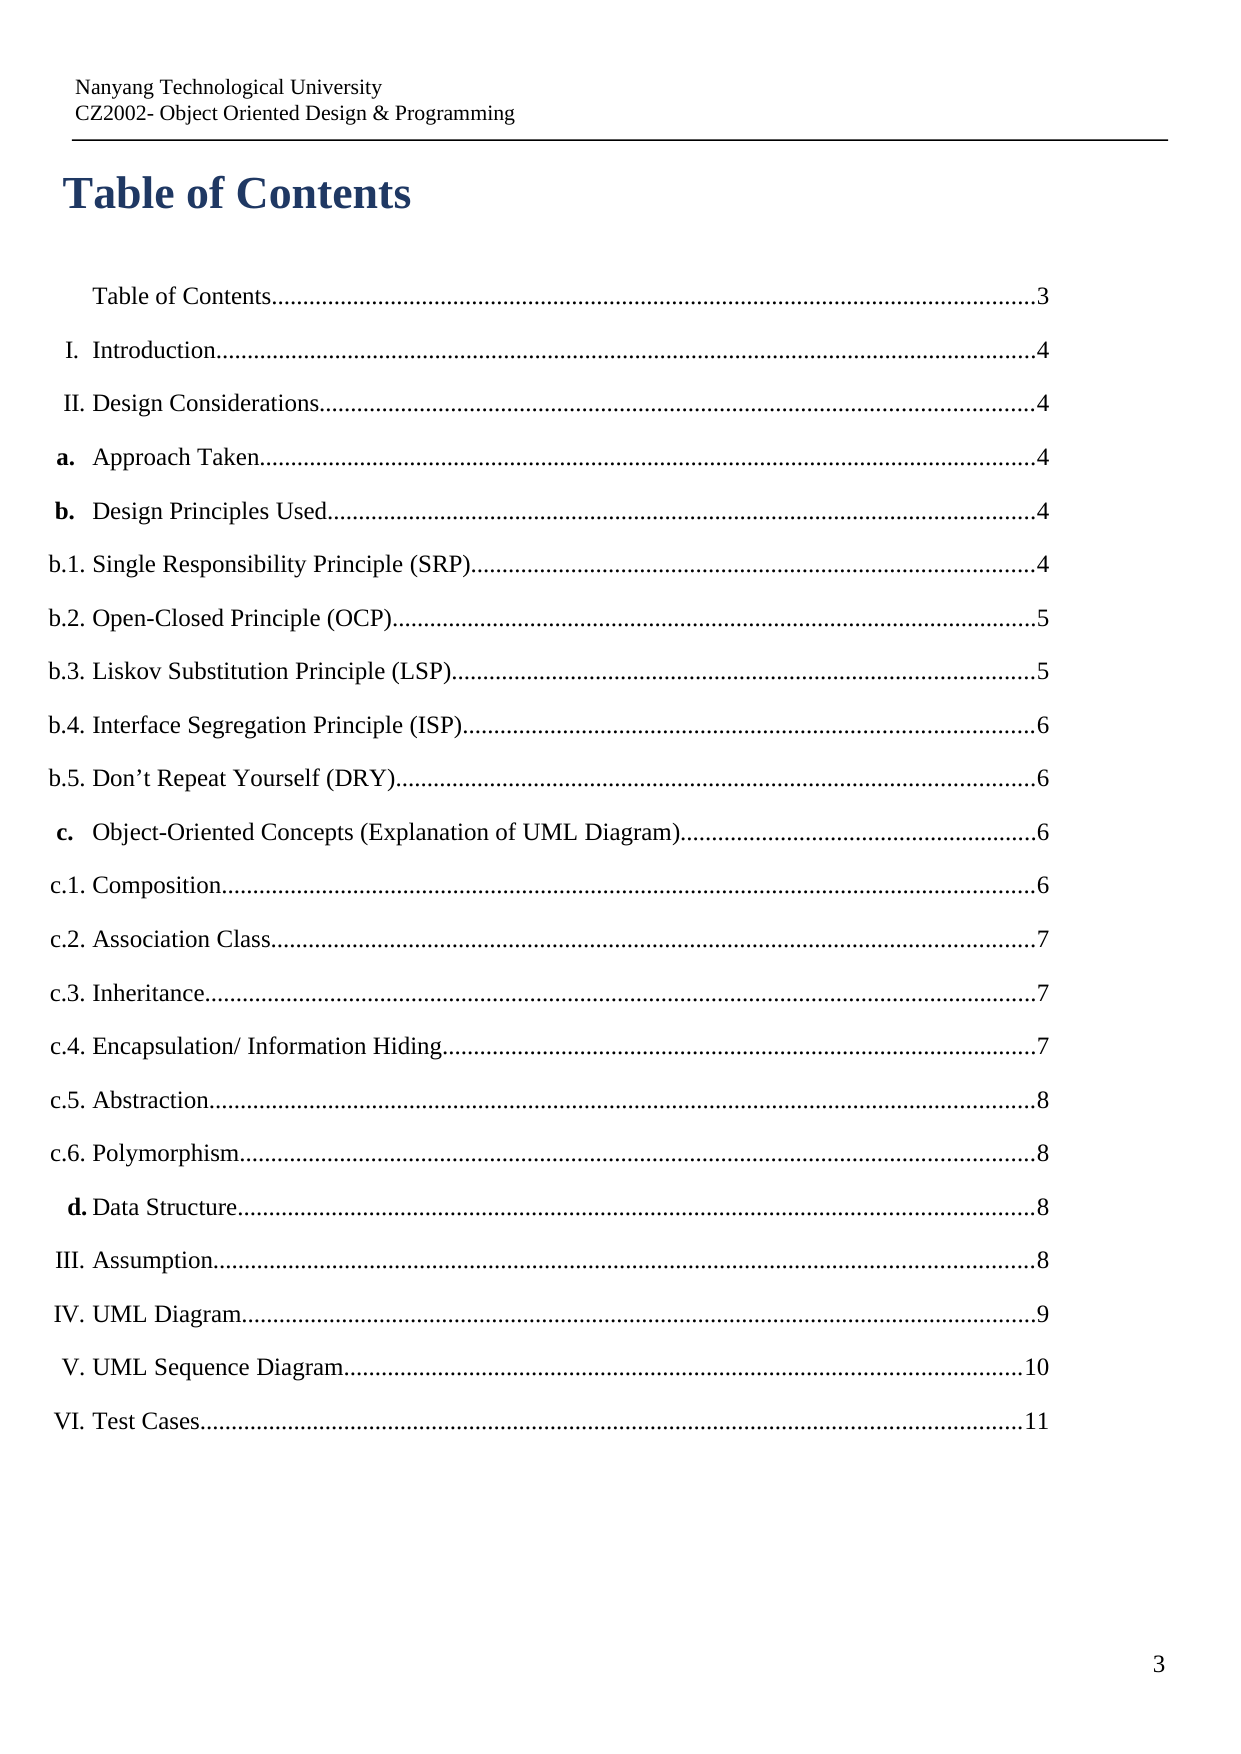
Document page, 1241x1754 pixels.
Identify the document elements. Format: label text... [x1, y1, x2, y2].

subtitle Table of Contents [62, 166, 1022, 218]
